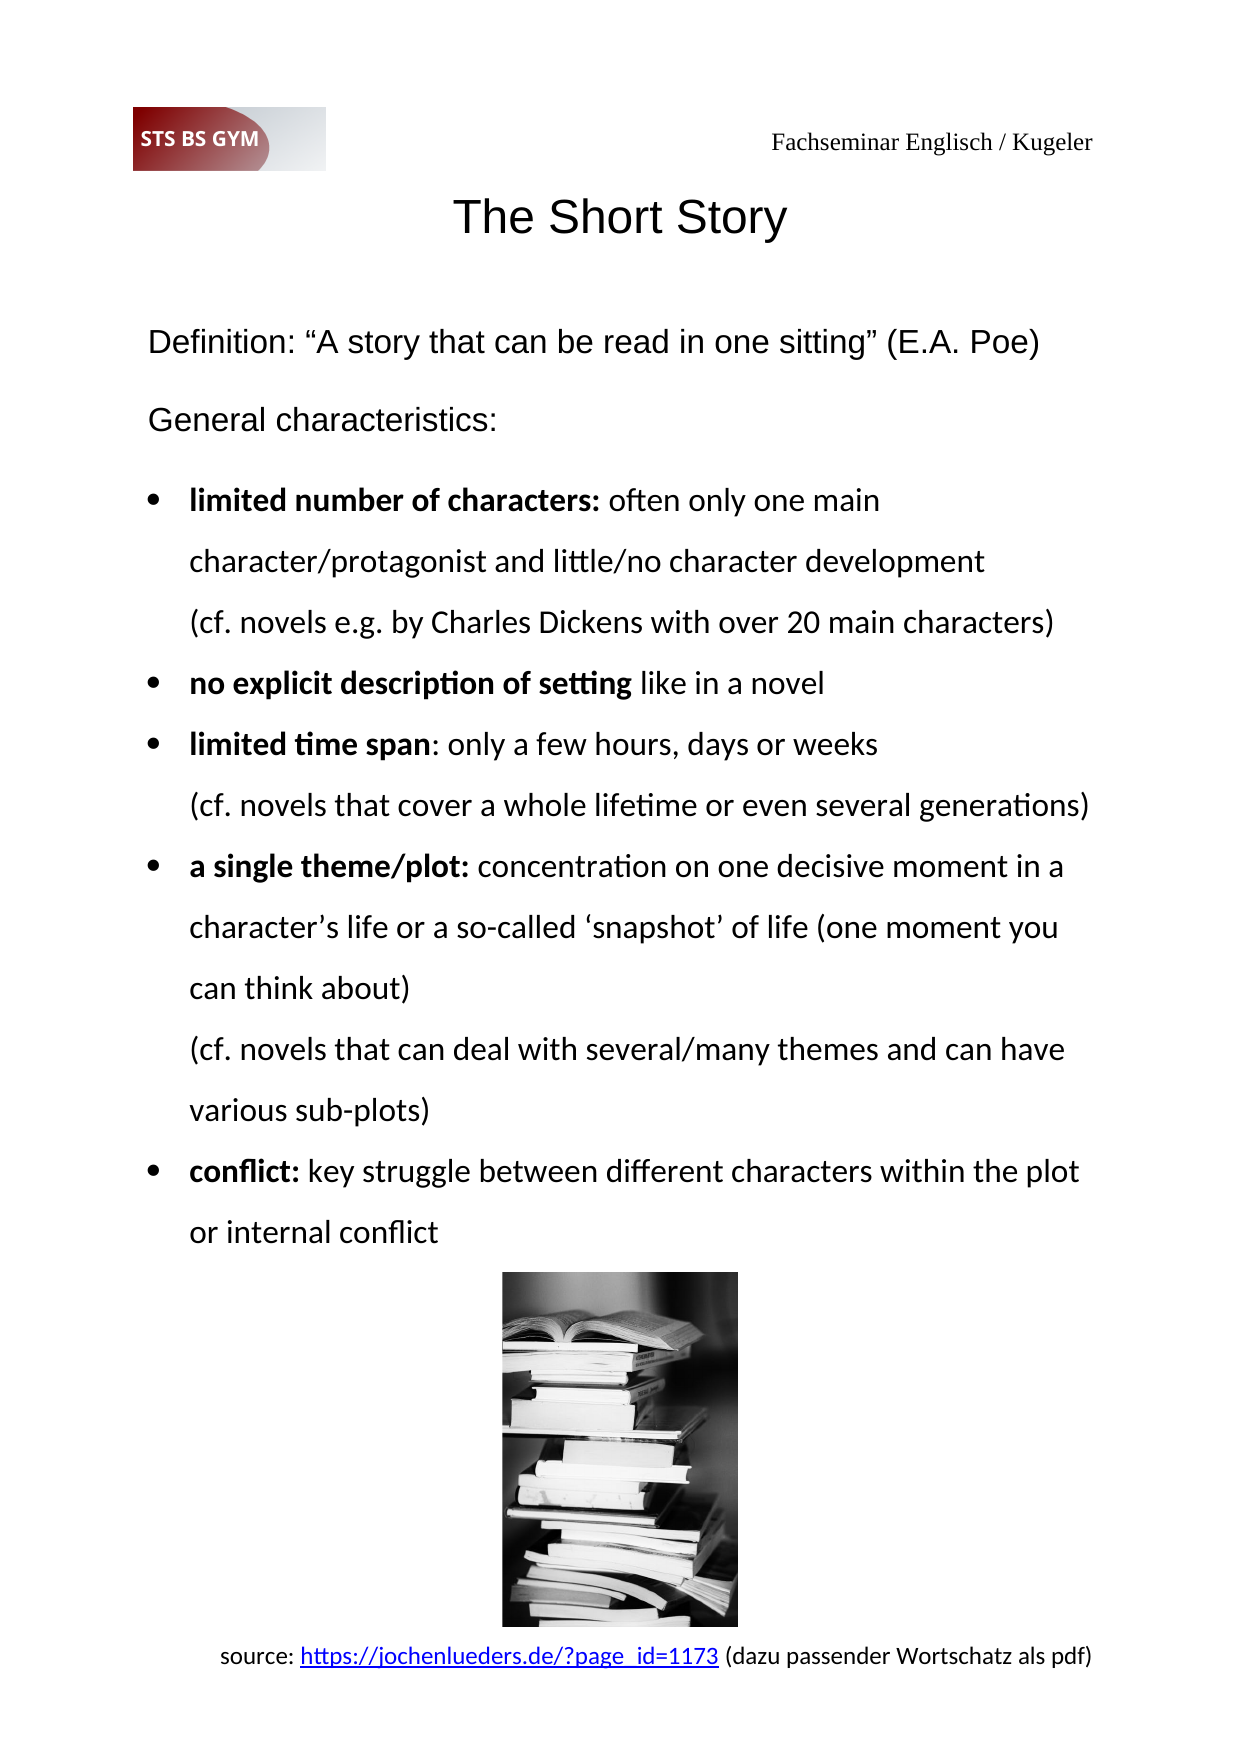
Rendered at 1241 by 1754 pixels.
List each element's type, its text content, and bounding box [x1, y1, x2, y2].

list no explicit description of setting like in a novel [148, 662, 1092, 703]
list conflict: key struggle between different characters within the plot or internal conflict [148, 1150, 1092, 1252]
list a single theme/plot: concentration on one decisive moment in a character’s life or a so-called ‘snapshot’ of life (one moment you can think about) (cf. novels that can deal with several/many themes and can have various sub-plots) [148, 845, 1092, 1130]
text source: https://jochenlueders.de/?page_id=1173 (dazu passender Wortschatz als pdf) [148, 1640, 1092, 1671]
list limited number of characters: often only one main character/protagonist and little/no character development (cf. novels e.g. by Charles Dickens with over 20 main characters) [148, 479, 1092, 642]
text General characteristics: [148, 401, 1092, 439]
text The Short Story [148, 188, 1092, 244]
list limited time span: only a few hours, days or weeks (cf. novels that cover a whole lifetime or even several generations) [148, 723, 1092, 825]
subtitle Fachseminar Englisch / Kugeler [148, 127, 1092, 156]
picture [502, 1272, 738, 1627]
picture [133, 107, 326, 171]
text Definition: “A story that can be read in one sitting” (E.A. Poe) [148, 322, 1092, 361]
